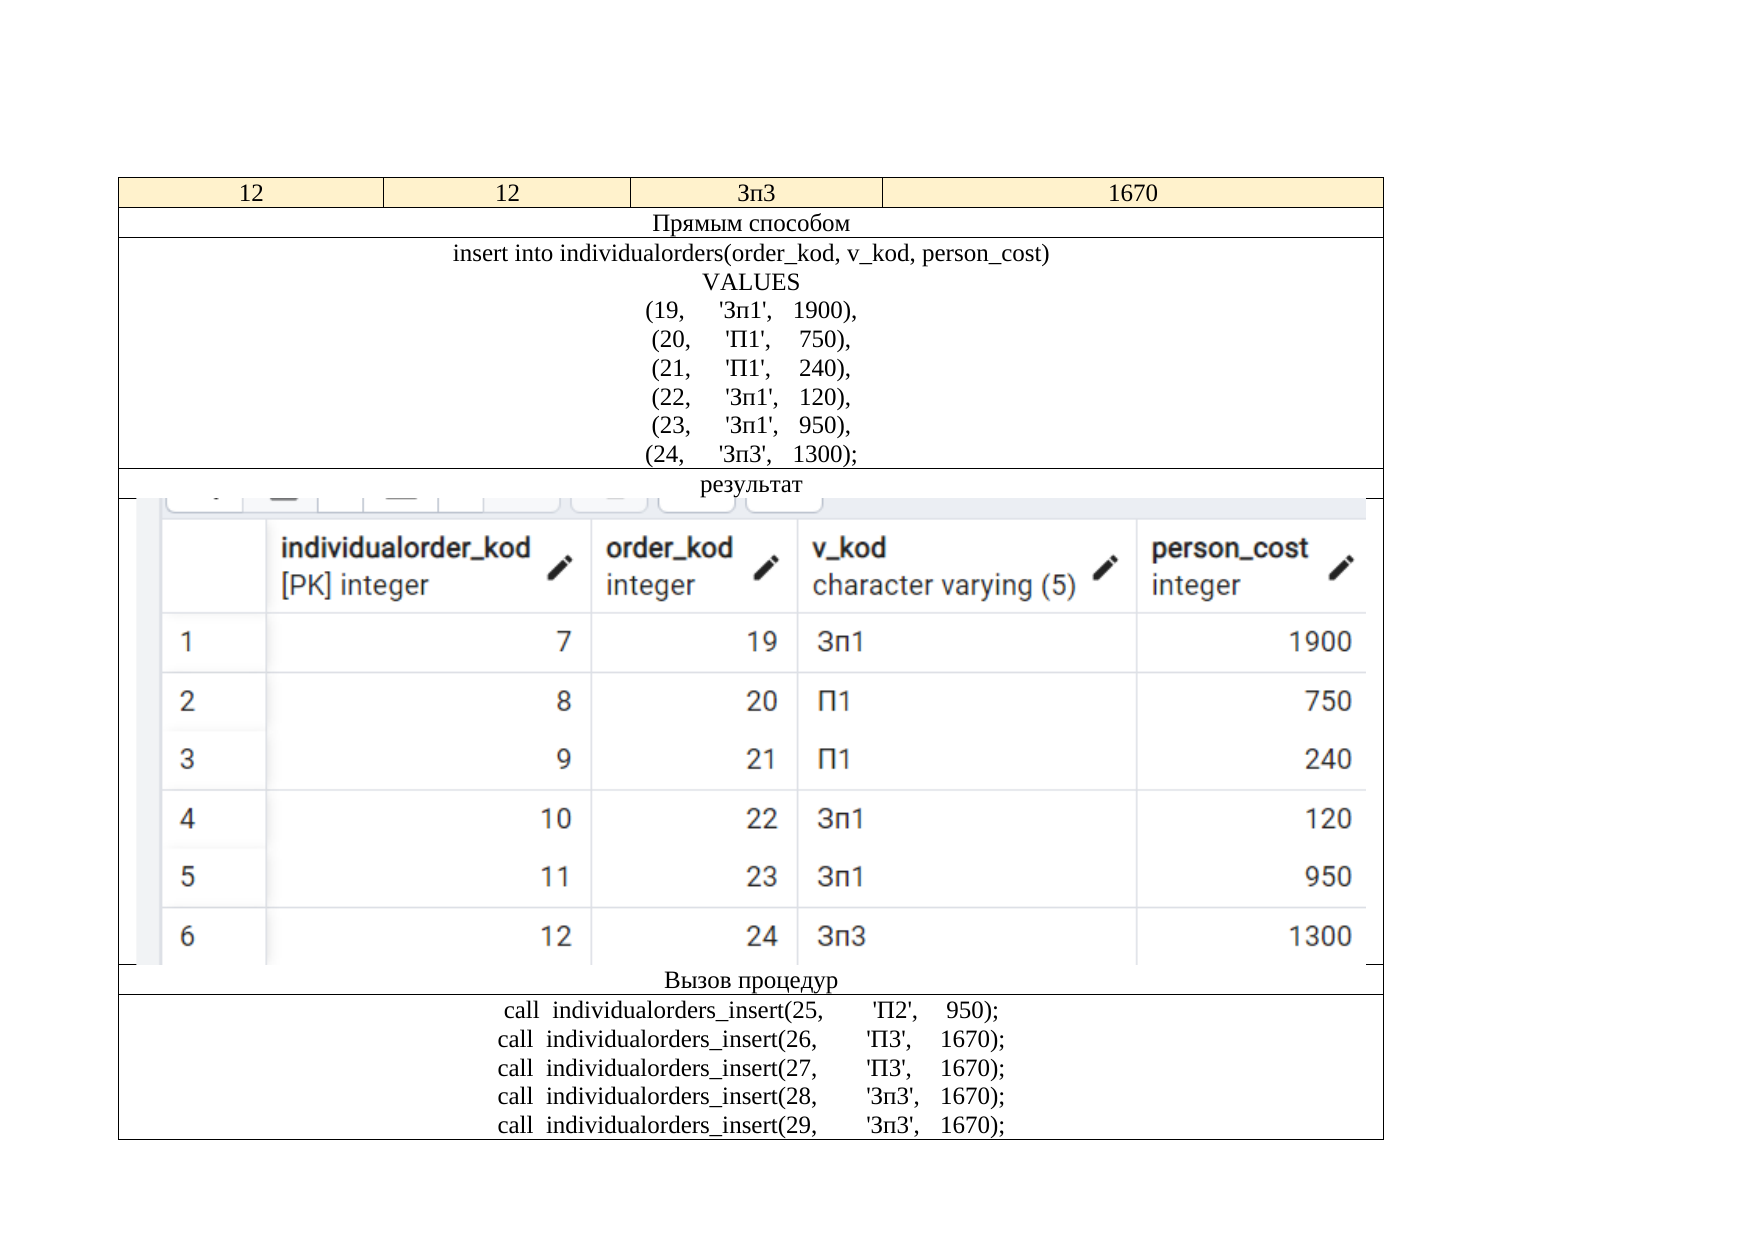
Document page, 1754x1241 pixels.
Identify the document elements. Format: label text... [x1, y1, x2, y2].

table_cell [119, 995, 1383, 1139]
table_cell [119, 499, 136, 964]
table_cell Зп3 [631, 178, 882, 207]
table_cell Вызов процедур [119, 965, 1383, 994]
table_cell 12 [119, 178, 383, 207]
table_cell 12 [384, 178, 630, 207]
table_cell результат [119, 469, 1383, 498]
table_cell Прямым способом [119, 208, 1383, 237]
table_cell [1366, 499, 1383, 964]
picture [136, 498, 1366, 965]
table_cell 1670 [883, 178, 1383, 207]
table_cell insert into individualorders(order_kod, v_kod, person_cost) VALUES (19, 'Зп1', 1900), (20, 'П1', 750), (21, 'П1', 240), (22, 'Зп1', 120), (23, 'Зп1', 950), (24, 'Зп3', 1300); [119, 238, 1383, 468]
